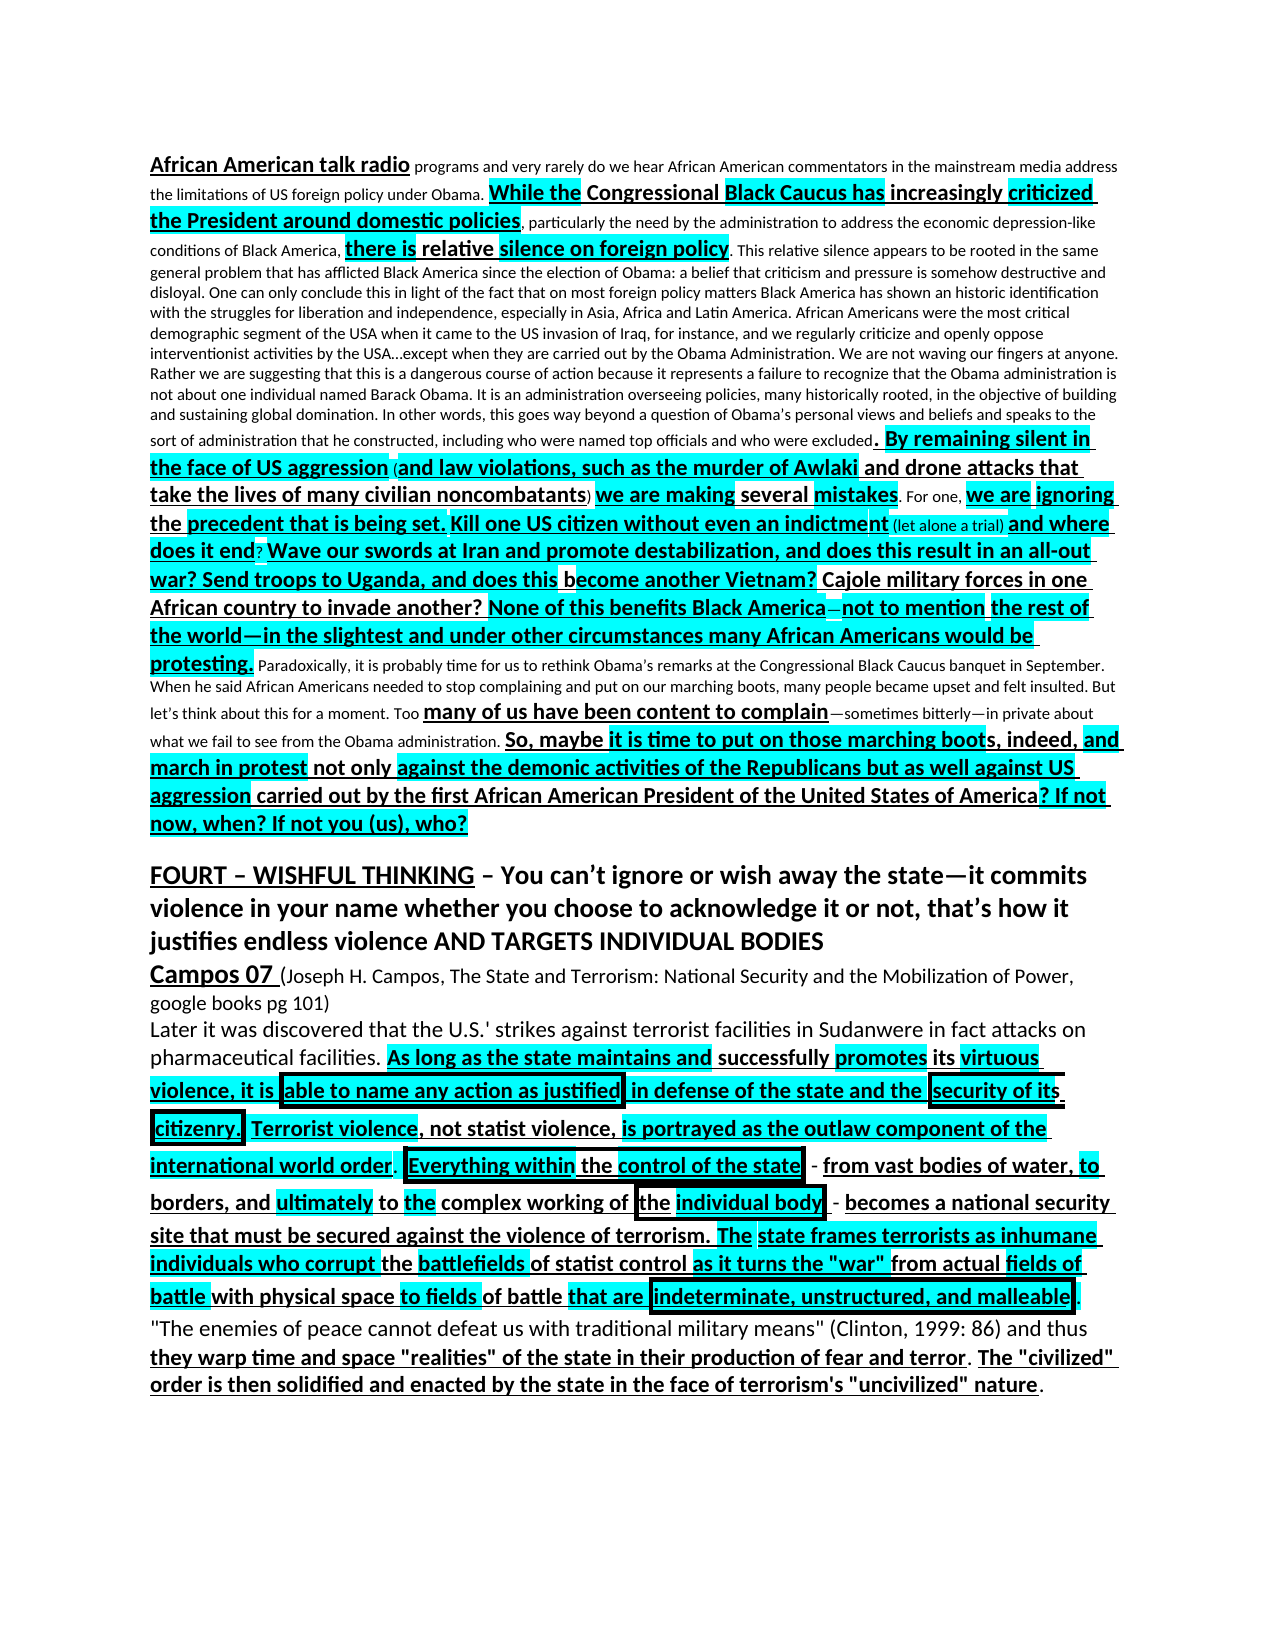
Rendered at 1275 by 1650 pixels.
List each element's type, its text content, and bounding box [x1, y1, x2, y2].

text Campos 07 (Joseph H. Campos, The State and Terrorism: National Security and the Mobilization of Power, google books pg 101) [150, 957, 1125, 1016]
subtitle FOURT – WISHFUL THINKING – You can’t ignore or wish away the state—it commits violence in your name whether you choose to acknowledge it or not, that’s how it justifies endless violence AND TARGETS INDIVIDUAL BODIES [150, 858, 1125, 957]
text Later it was discovered that the U.S.' strikes against terrorist facilities in Sudanwere in fact attacks on pharmaceutical facilities. As long as the state maintains and successfully promotes its virtuous violence, it is able to name any action as justified in defense of the state and the security of its citizenry. Terrorist violence, not statist violence, is portrayed as the outlaw component of the international world order. Everything within the control of the state - from vast bodies of water, to borders, and ultimately to the complex working of the individual body - becomes a national security site that must be secured against the violence of terrorism. The state frames terrorists as inhumane individuals who corrupt the battlefields of statist control as it turns the "war" from actual fields of battle with physical space to fields of battle that are indeterminate, unstructured, and malleable. "The enemies of peace cannot defeat us with traditional military means" (Clinton, 1999: 86) and thus they warp time and space "realities" of the state in their production of fear and terror. The "civilized" order is then solidified and enacted by the state in the face of terrorism's "uncivilized" nature. [150, 1016, 1125, 1399]
